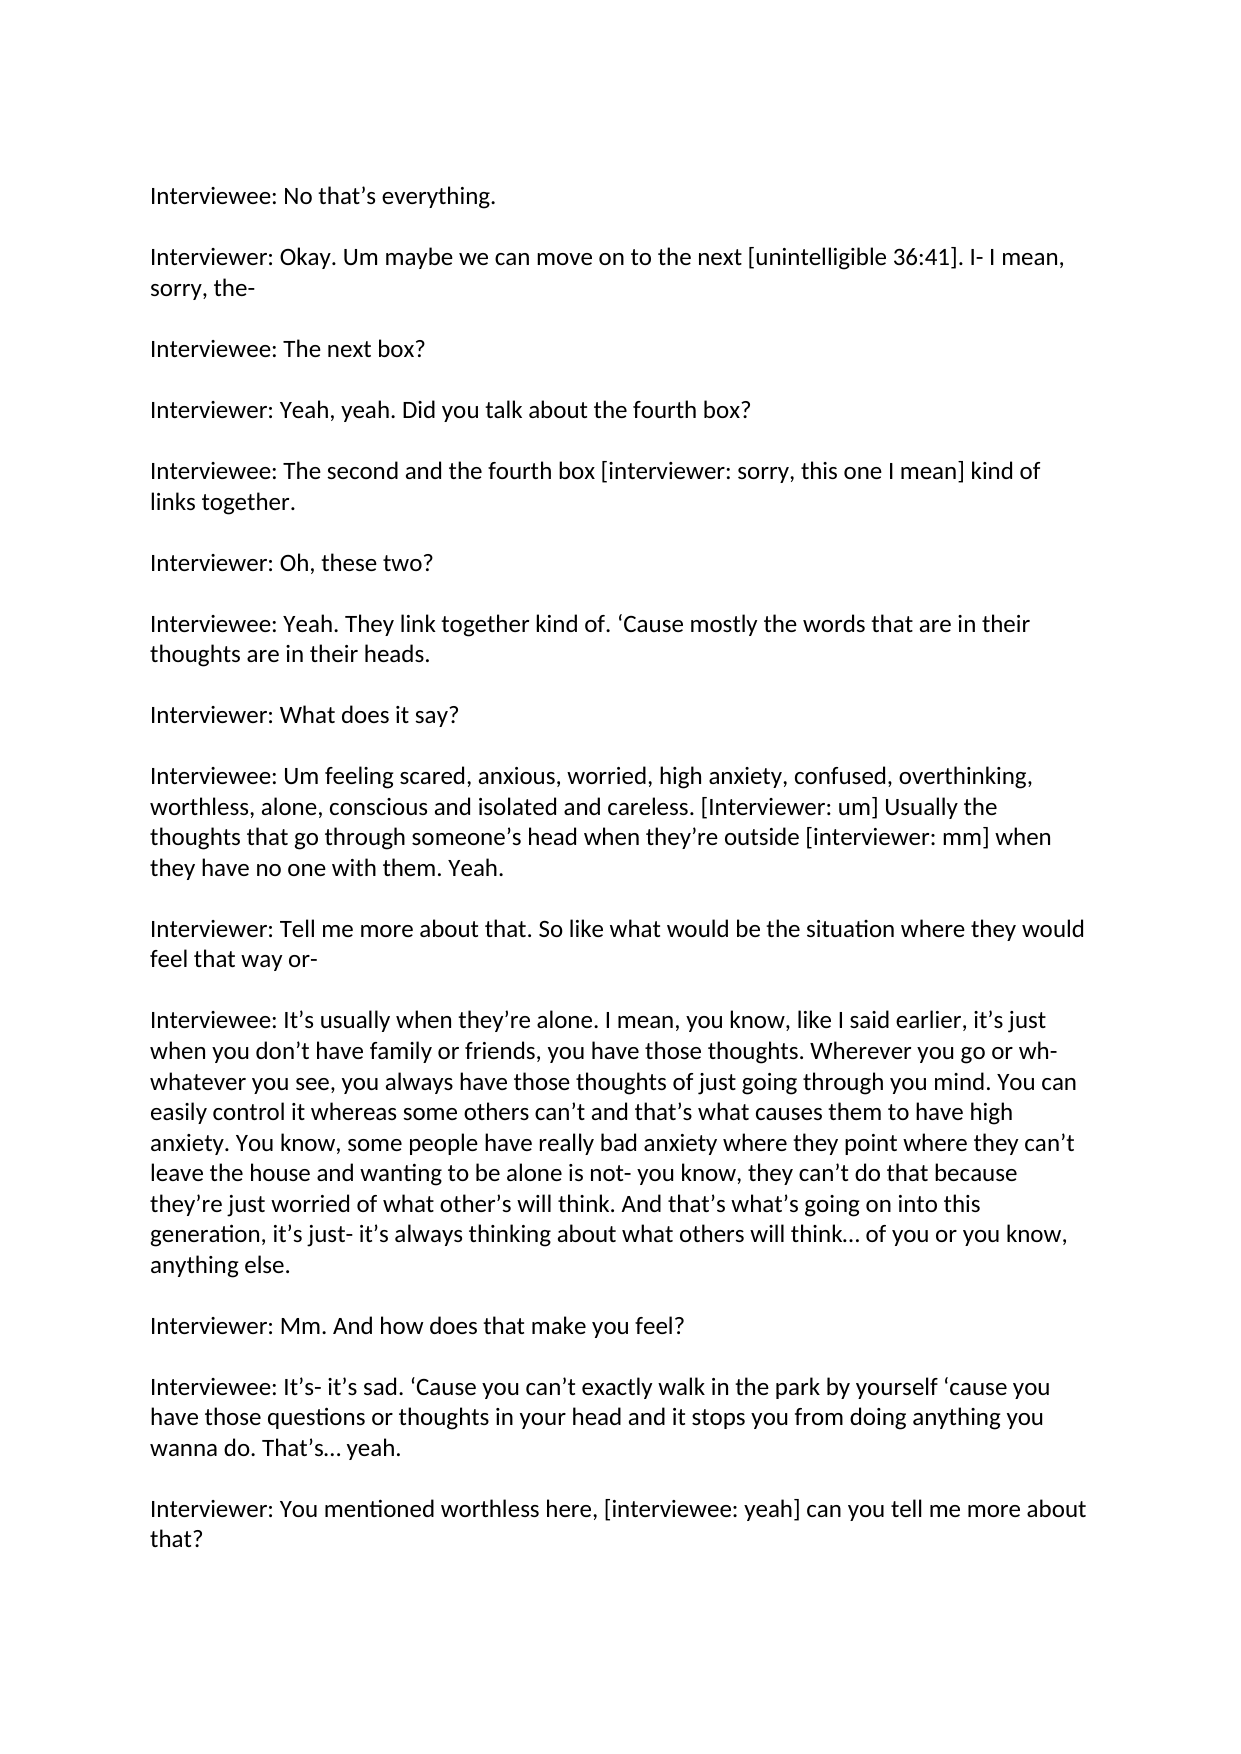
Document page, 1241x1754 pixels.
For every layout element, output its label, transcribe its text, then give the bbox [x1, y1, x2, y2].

text Interviewer: Tell me more about that. So like what would be the situation where they would feel that way or- [150, 913, 1090, 974]
text Interviewer: You mentioned worthless here, [interviewee: yeah] can you tell me more about that? [150, 1493, 1090, 1554]
text Interviewee: It’s- it’s sad. ‘Cause you can’t exactly walk in the park by yourself ‘cause you have those questions or thoughts in your head and it stops you from doing anything you wanna do. That’s… yeah. [150, 1371, 1090, 1462]
text Interviewee: It’s usually when they’re alone. I mean, you know, like I said earlier, it’s just when you don’t have family or friends, you have those thoughts. Wherever you go or wh- whatever you see, you always have those thoughts of just going through you mind. You can easily control it whereas some others can’t and that’s what causes them to have high anxiety. You know, some people have really bad anxiety where they point where they can’t leave the house and wanting to be alone is not- you know, they can’t do that because they’re just worried of what other’s will think. And that’s what’s going on into this generation, it’s just- it’s always thinking about what others will think… of you or you know, anything else. [150, 1004, 1090, 1279]
text Interviewer: Mm. And how does that make you feel? [150, 1310, 1090, 1340]
text Interviewer: Oh, these two? [150, 547, 1090, 577]
text Interviewee: The second and the fourth box [interviewer: sorry, this one I mean] kind of links together. [150, 455, 1090, 516]
text Interviewee: Um feeling scared, anxious, worried, high anxiety, confused, overthinking, worthless, alone, conscious and isolated and careless. [Interviewer: um] Usually the thoughts that go through someone’s head when they’re outside [interviewer: mm] when they have no one with them. Yeah. [150, 760, 1090, 882]
text Interviewee: No that’s everything. [150, 181, 1090, 211]
text Interviewer: Yeah, yeah. Did you talk about the fourth box? [150, 394, 1090, 425]
text Interviewer: Okay. Um maybe we can move on to the next [unintelligible 36:41]. I- I mean, sorry, the- [150, 242, 1090, 303]
text Interviewee: Yeah. They link together kind of. ‘Cause mostly the words that are in their thoughts are in their heads. [150, 608, 1090, 669]
text Interviewer: What does it say? [150, 699, 1090, 730]
text Interviewee: The next box? [150, 333, 1090, 364]
